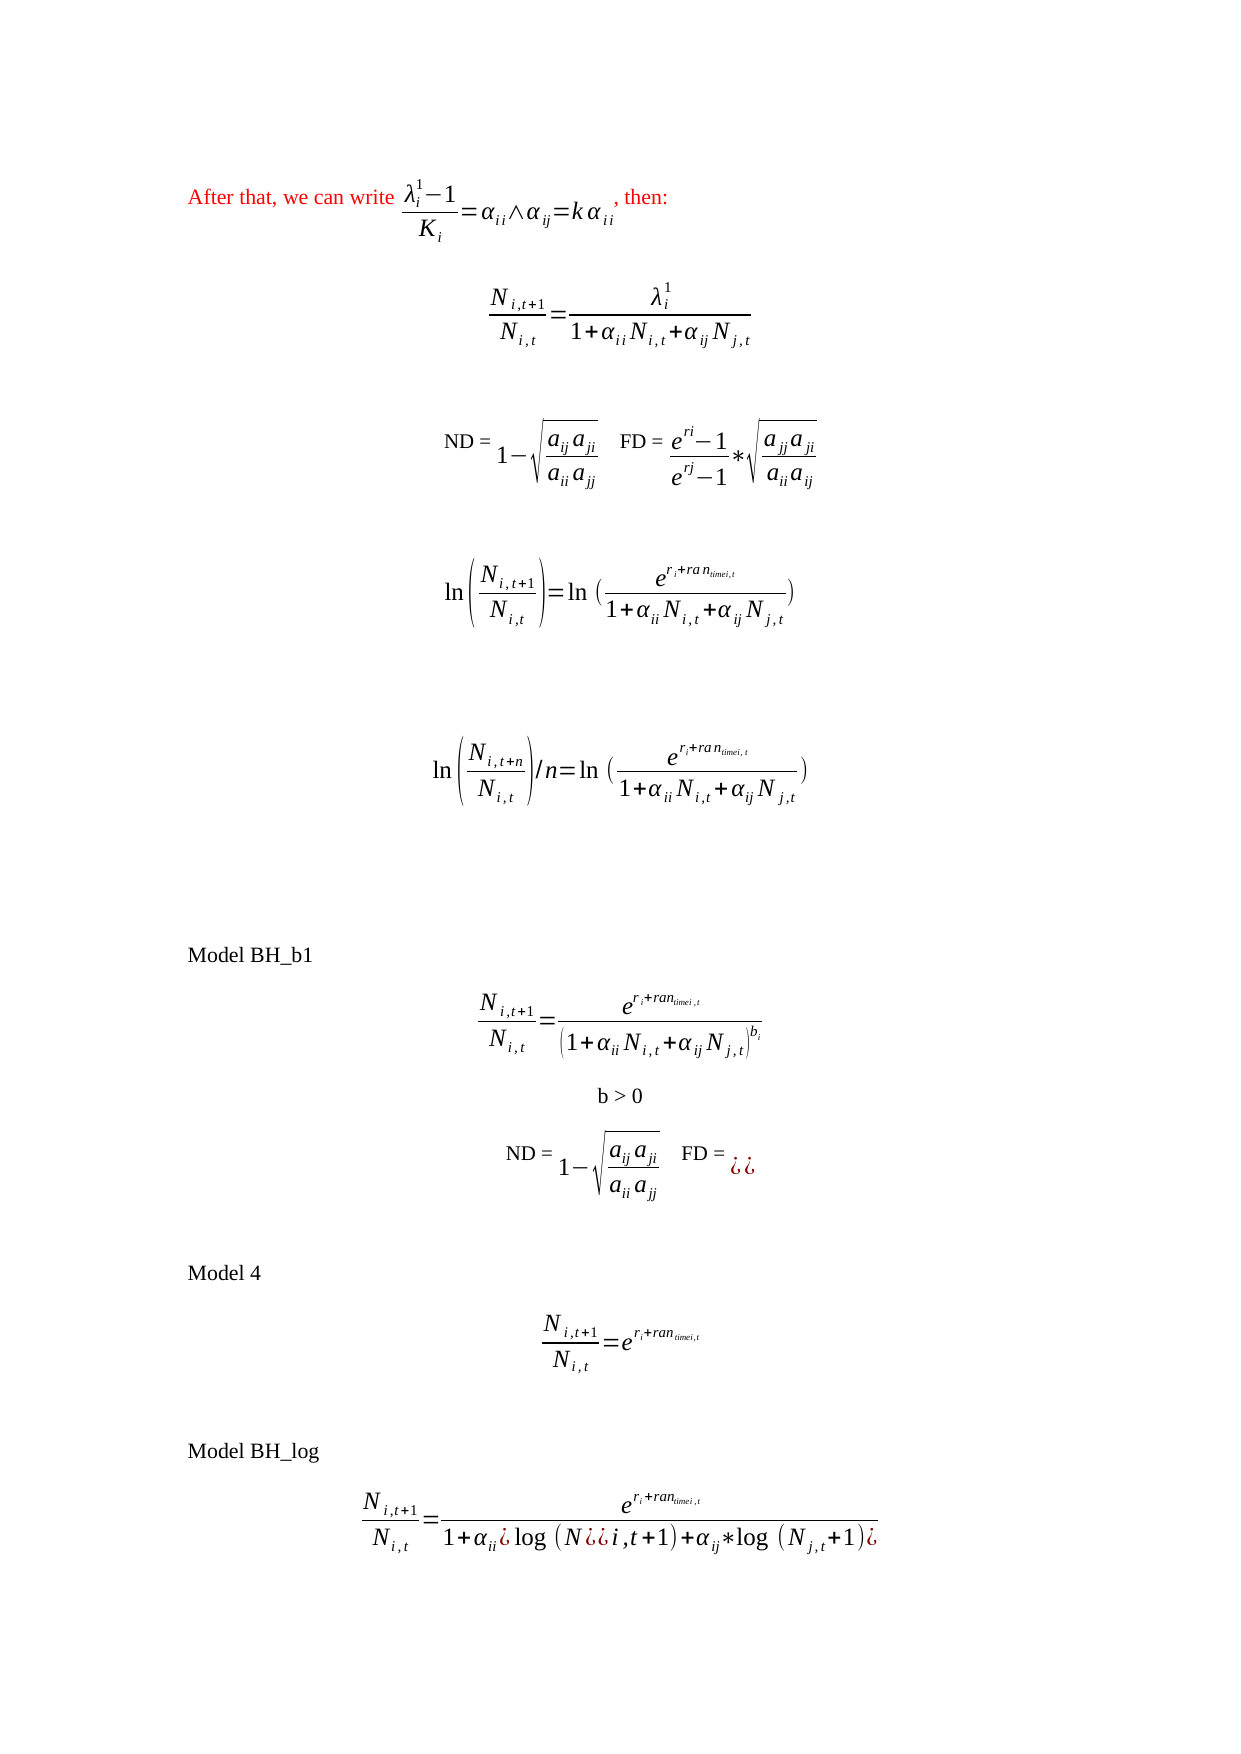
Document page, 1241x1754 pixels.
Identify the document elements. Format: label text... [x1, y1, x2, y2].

text ND = FD = [187, 1117, 1053, 1214]
text Model BH_log [187, 1434, 1053, 1467]
text Model 4 [187, 1256, 1053, 1289]
text After that, we can write , then: [187, 162, 1053, 259]
text Model BH_b1 [187, 938, 1053, 971]
text b > 0 [187, 1079, 1053, 1112]
text ND = FD = [187, 405, 1053, 503]
